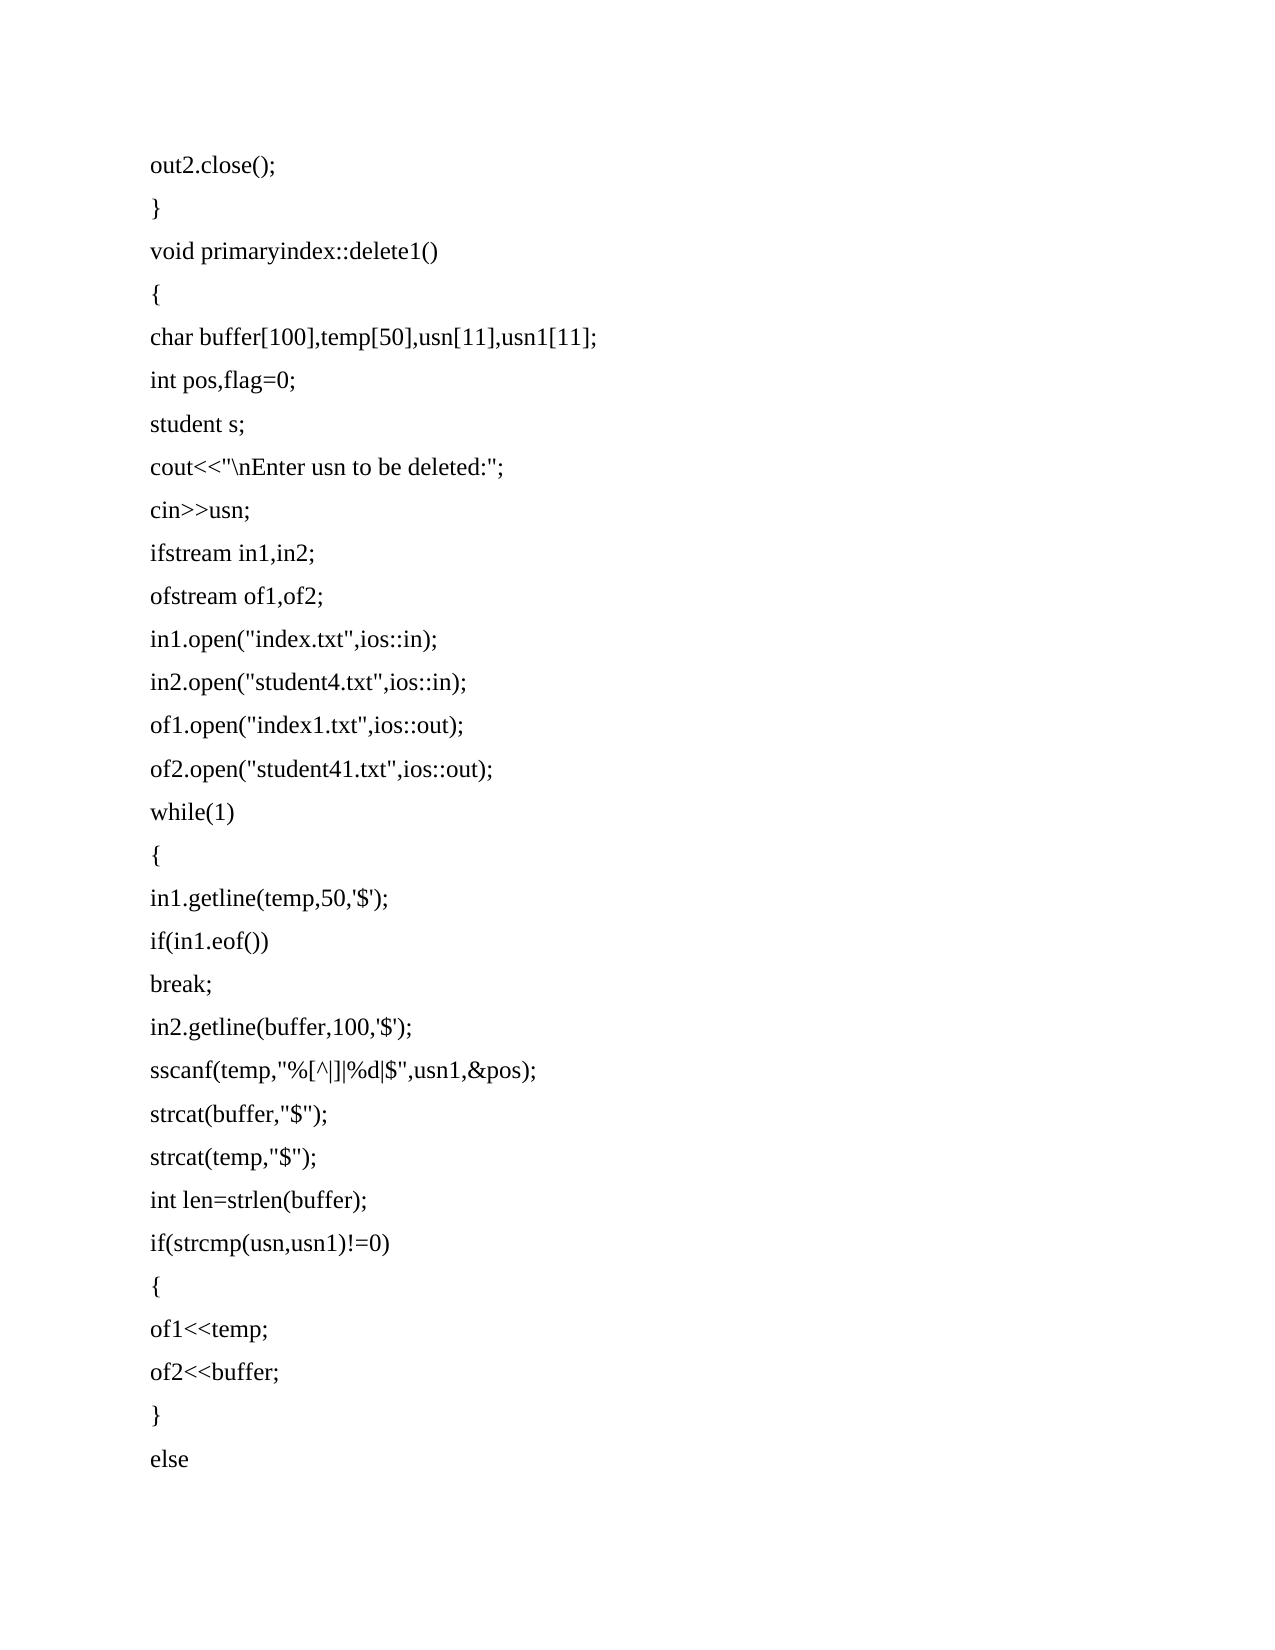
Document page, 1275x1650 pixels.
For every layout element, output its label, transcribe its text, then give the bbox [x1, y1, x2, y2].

text int len=strlen(buffer); [150, 1185, 1125, 1214]
text if(strcmp(usn,usn1)!=0) [150, 1228, 1125, 1257]
text in1.open("index.txt",ios::in); [150, 624, 1125, 653]
text out2.close(); [150, 150, 1125, 179]
text } [150, 1401, 1125, 1429]
text else [150, 1444, 1125, 1472]
text { [150, 840, 1125, 869]
text int pos,flag=0; [150, 366, 1125, 394]
text ofstream of1,of2; [150, 581, 1125, 610]
text if(in1.eof()) [150, 926, 1125, 955]
text { [150, 279, 1125, 308]
text sscanf(temp,"%[^|]|%d|$",usn1,&pos); [150, 1056, 1125, 1084]
text void primaryindex::delete1() [150, 236, 1125, 265]
text of1.open("index1.txt",ios::out); [150, 711, 1125, 739]
text of1<<temp; [150, 1314, 1125, 1343]
text student s; [150, 409, 1125, 437]
text cout<<"\nEnter usn to be deleted:"; [150, 452, 1125, 481]
text of2<<buffer; [150, 1357, 1125, 1386]
text ifstream in1,in2; [150, 538, 1125, 567]
text strcat(buffer,"$"); [150, 1099, 1125, 1127]
text in1.getline(temp,50,'$'); [150, 883, 1125, 912]
text in2.open("student4.txt",ios::in); [150, 667, 1125, 696]
text strcat(temp,"$"); [150, 1142, 1125, 1171]
text { [150, 1271, 1125, 1300]
text char buffer[100],temp[50],usn[11],usn1[11]; [150, 322, 1125, 351]
text cin>>usn; [150, 495, 1125, 524]
text while(1) [150, 797, 1125, 826]
text of2.open("student41.txt",ios::out); [150, 754, 1125, 782]
text in2.getline(buffer,100,'$'); [150, 1012, 1125, 1041]
text } [150, 193, 1125, 222]
text break; [150, 969, 1125, 998]
